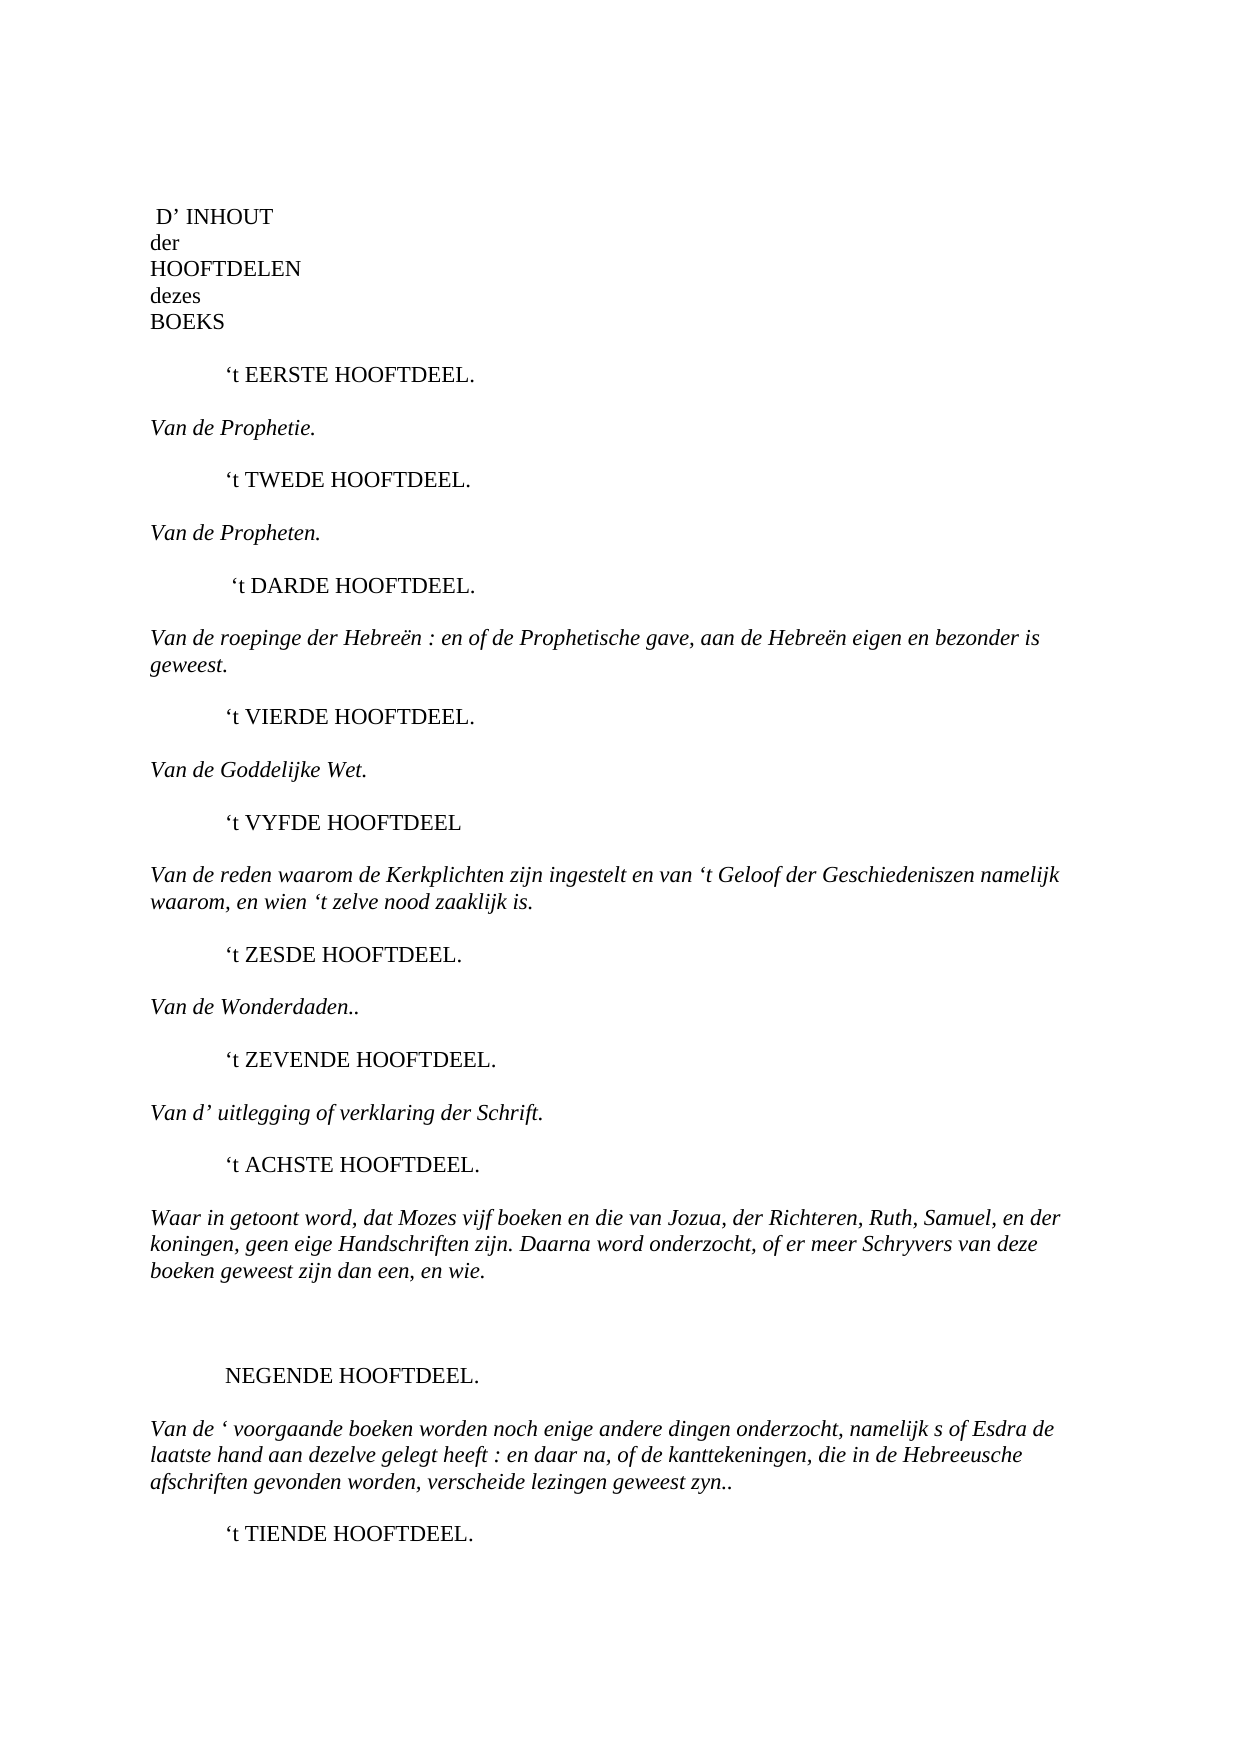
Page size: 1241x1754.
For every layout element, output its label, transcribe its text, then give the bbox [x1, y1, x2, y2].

text Van de ‘ voorgaande boeken worden noch enige andere dingen onderzocht, namelijk s of Esdra de laatste hand aan dezelve gelegt heeft : en daar na, of de kanttekeningen, die in de Hebreeusche afschriften gevonden worden, verscheide lezingen geweest zyn.. [150, 1415, 1090, 1494]
text Waar in getoont word, dat Mozes vijf boeken en die van Jozua, der Richteren, Ruth, Samuel, en der koningen, geen eige Handschriften zijn. Daarna word onderzocht, of er meer Schryvers van deze boeken geweest zijn dan een, en wie. [150, 1204, 1090, 1283]
text BOEKS [150, 308, 1090, 334]
text HOOFTDELEN [150, 255, 1090, 282]
text Van de roepinge der Hebreën : en of de Prophetische gave, aan de Hebreën eigen en bezonder is geweest. [150, 624, 1090, 677]
text ‘t ZEVENDE HOOFTDEEL. [150, 1046, 1090, 1072]
text NEGENDE HOOFTDEEL. [150, 1362, 1090, 1389]
text Van de Prophetie. [150, 413, 1090, 440]
text der [150, 229, 1090, 255]
text Van de Propheten. [150, 519, 1090, 545]
text ‘t EERSTE HOOFTDEEL. [150, 361, 1090, 387]
text Van de reden waarom de Kerkplichten zijn ingestelt en van ‘t Geloof der Geschiedeniszen namelijk waarom, en wien ‘t zelve nood zaaklijk is. [150, 862, 1090, 914]
text Van de Wonderdaden.. [150, 993, 1090, 1020]
text ‘t ACHSTE HOOFTDEEL. [150, 1151, 1090, 1178]
text Van de Goddelijke Wet. [150, 756, 1090, 782]
text dezes [150, 282, 1090, 308]
text D’ INHOUT [150, 203, 1090, 229]
text ‘t TIENDE HOOFTDEEL. [150, 1520, 1090, 1547]
text Van d’ uitlegging of verklaring der Schrift. [150, 1099, 1090, 1125]
text ‘t VIERDE HOOFTDEEL. [150, 703, 1090, 730]
text ‘t VYFDE HOOFTDEEL [150, 809, 1090, 835]
text ‘t ZESDE HOOFTDEEL. [150, 941, 1090, 967]
text ‘t TWEDE HOOFTDEEL. [150, 466, 1090, 493]
text ‘t DARDE HOOFTDEEL. [150, 572, 1090, 598]
